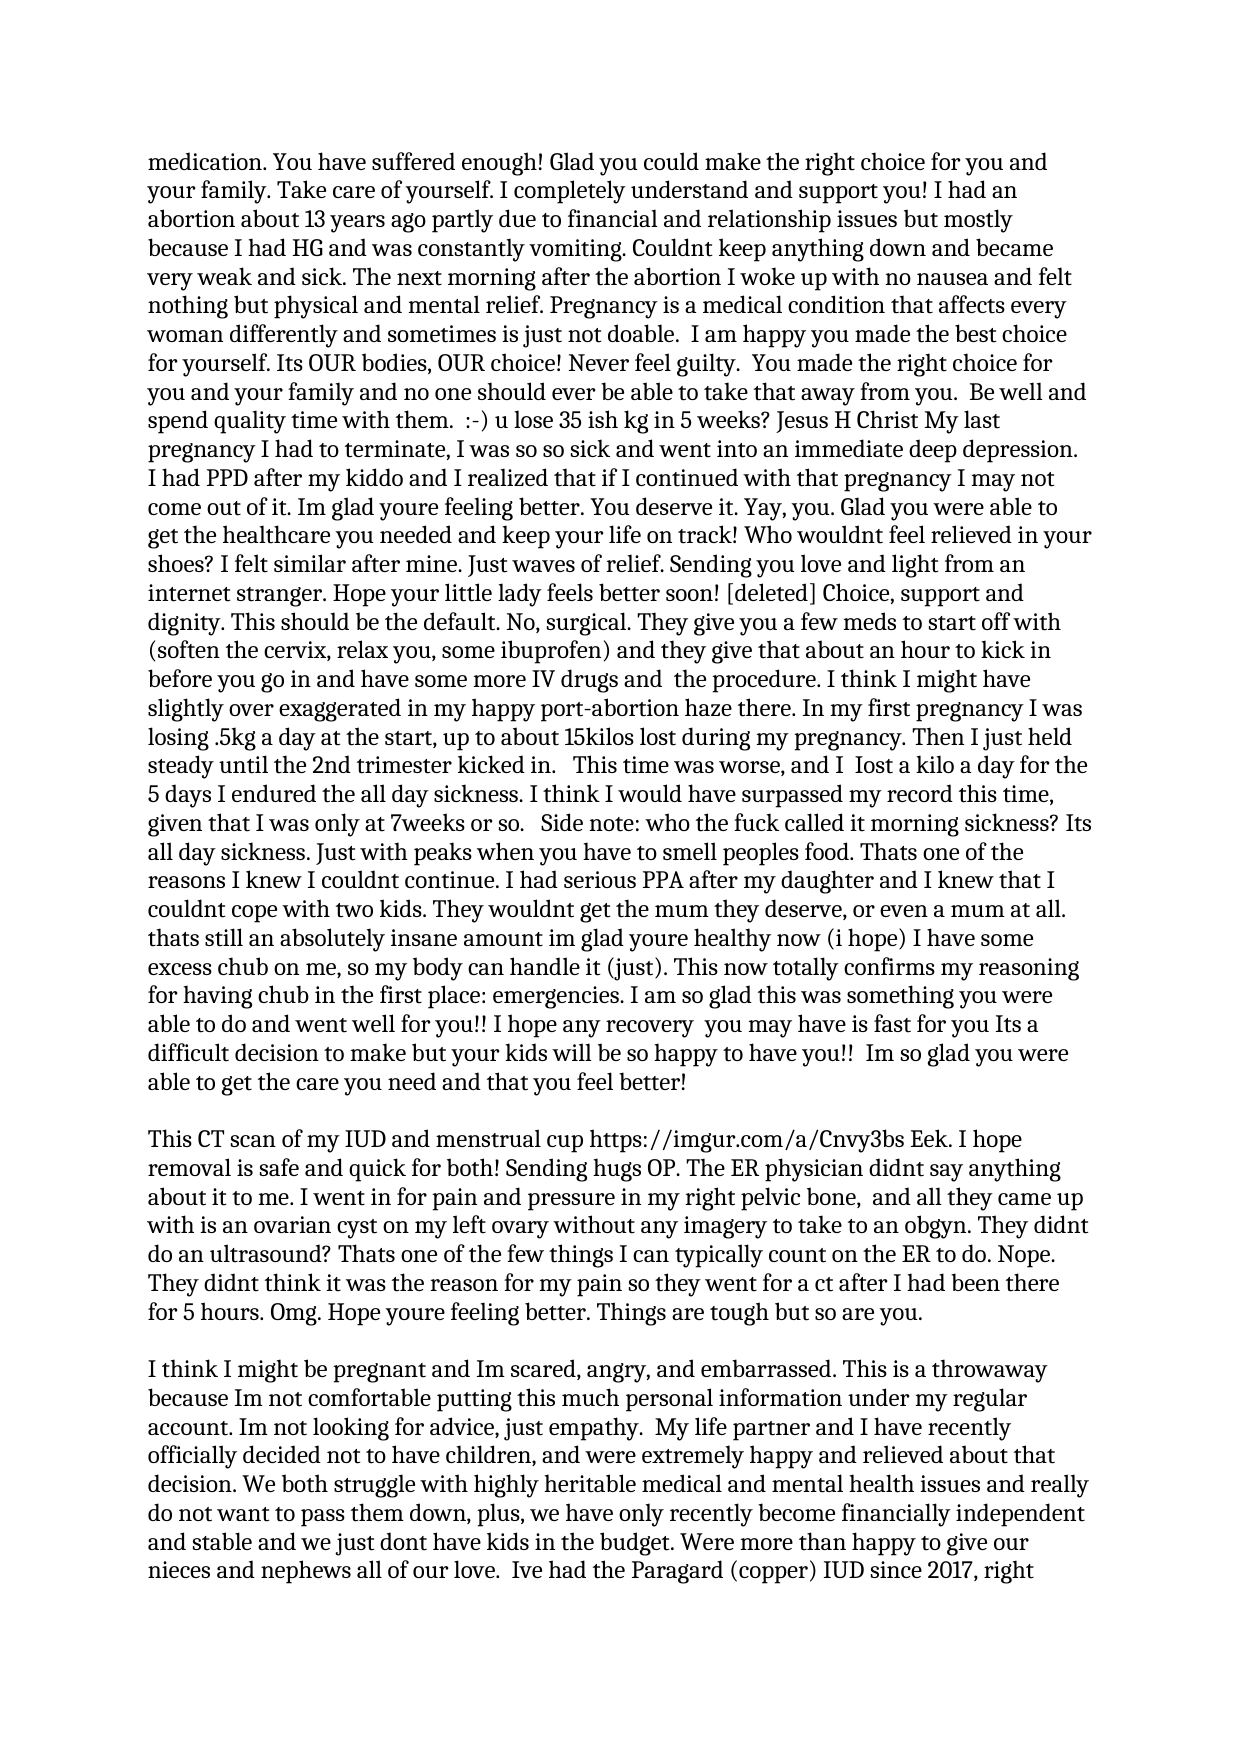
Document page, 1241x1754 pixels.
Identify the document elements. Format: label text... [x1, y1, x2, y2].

text This CT scan of my IUD and menstrual cup https://imgur.com/a/Cnvy3bs Eek. I hope removal is safe and quick for both! Sending hugs OP. The ER physician didnt say anything about it to me. I went in for pain and pressure in my right pelvic bone, and all they came up with is an ovarian cyst on my left ovary without any imagery to take to an obgyn. They didnt do an ultrasound? Thats one of the few things I can typically count on the ER to do. Nope. They didnt think it was the reason for my pain so they went for a ct after I had been there for 5 hours. Omg. Hope youre feeling better. Things are tough but so are you. [148, 1125, 1093, 1326]
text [148, 148, 1093, 1096]
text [148, 1355, 1093, 1585]
